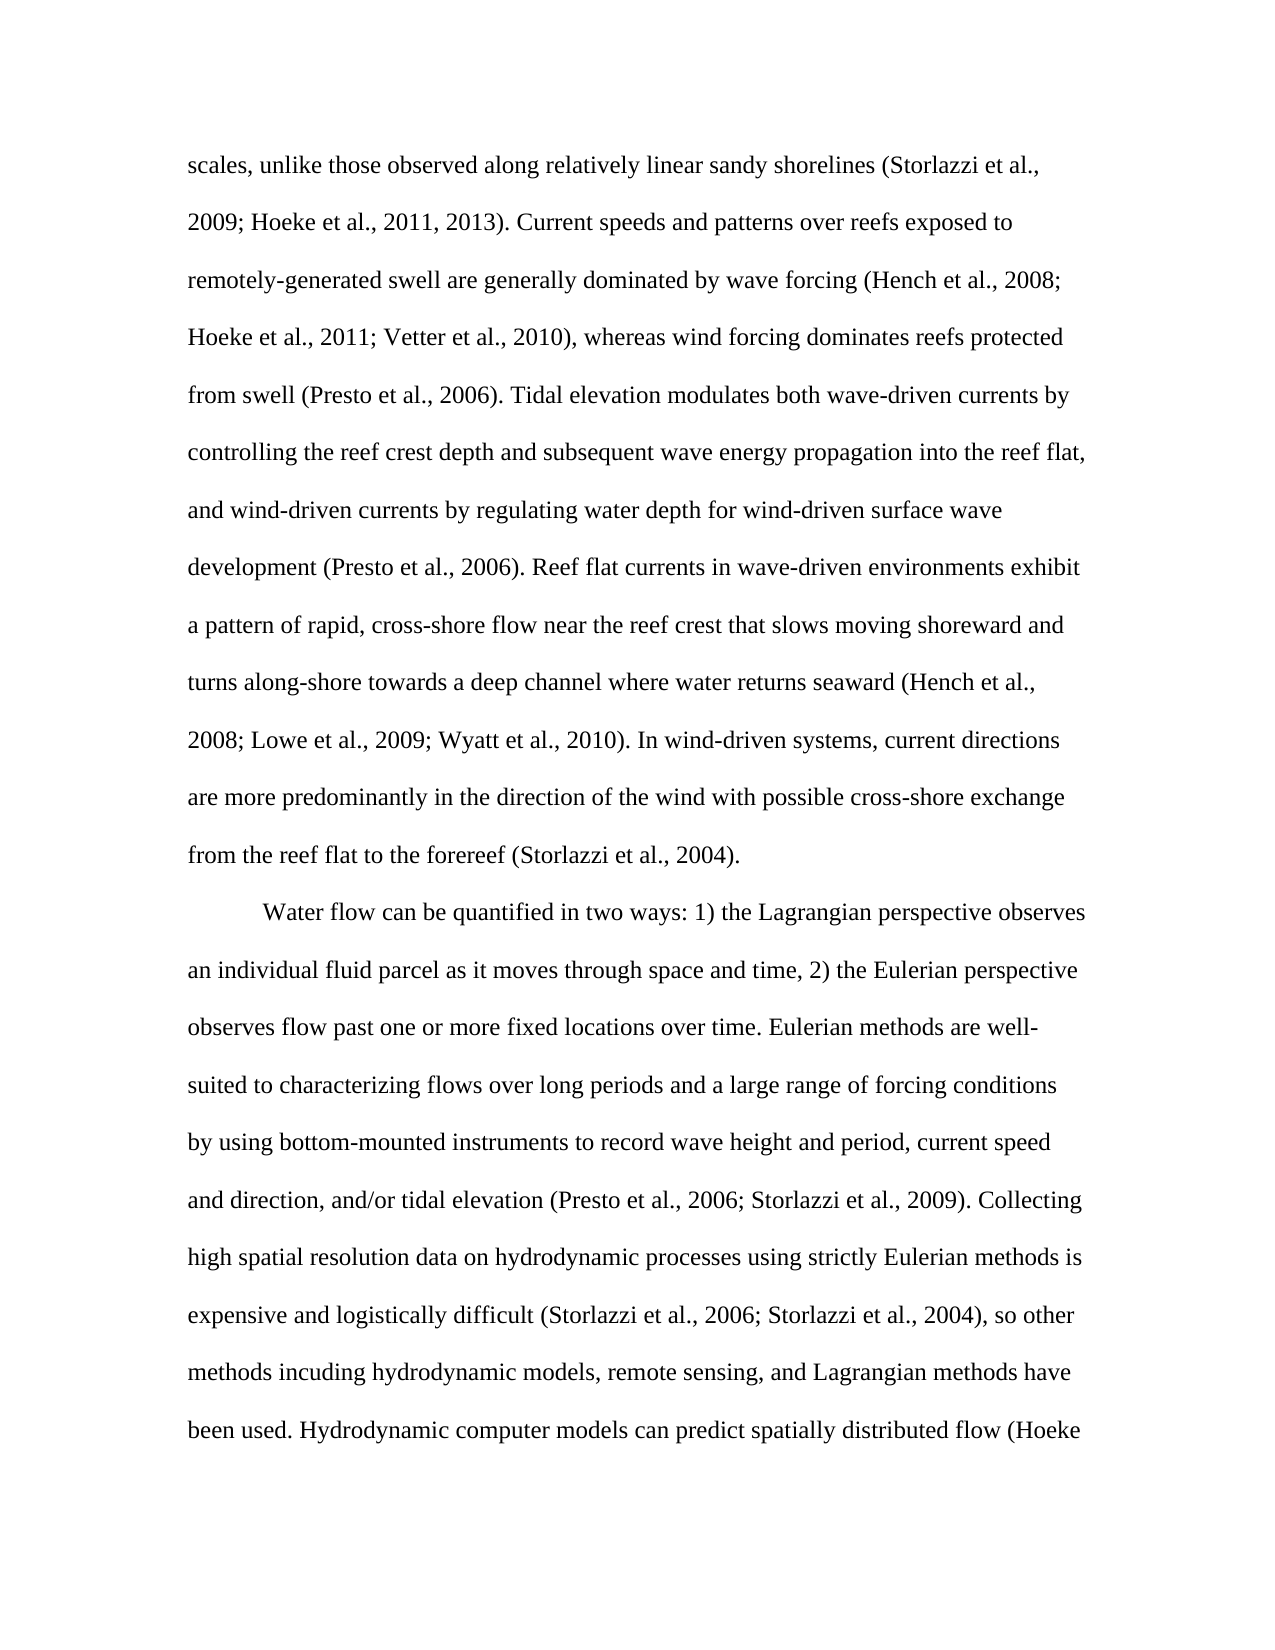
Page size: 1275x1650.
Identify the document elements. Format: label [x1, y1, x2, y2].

text [187, 897, 1087, 1444]
text [187, 150, 1087, 869]
